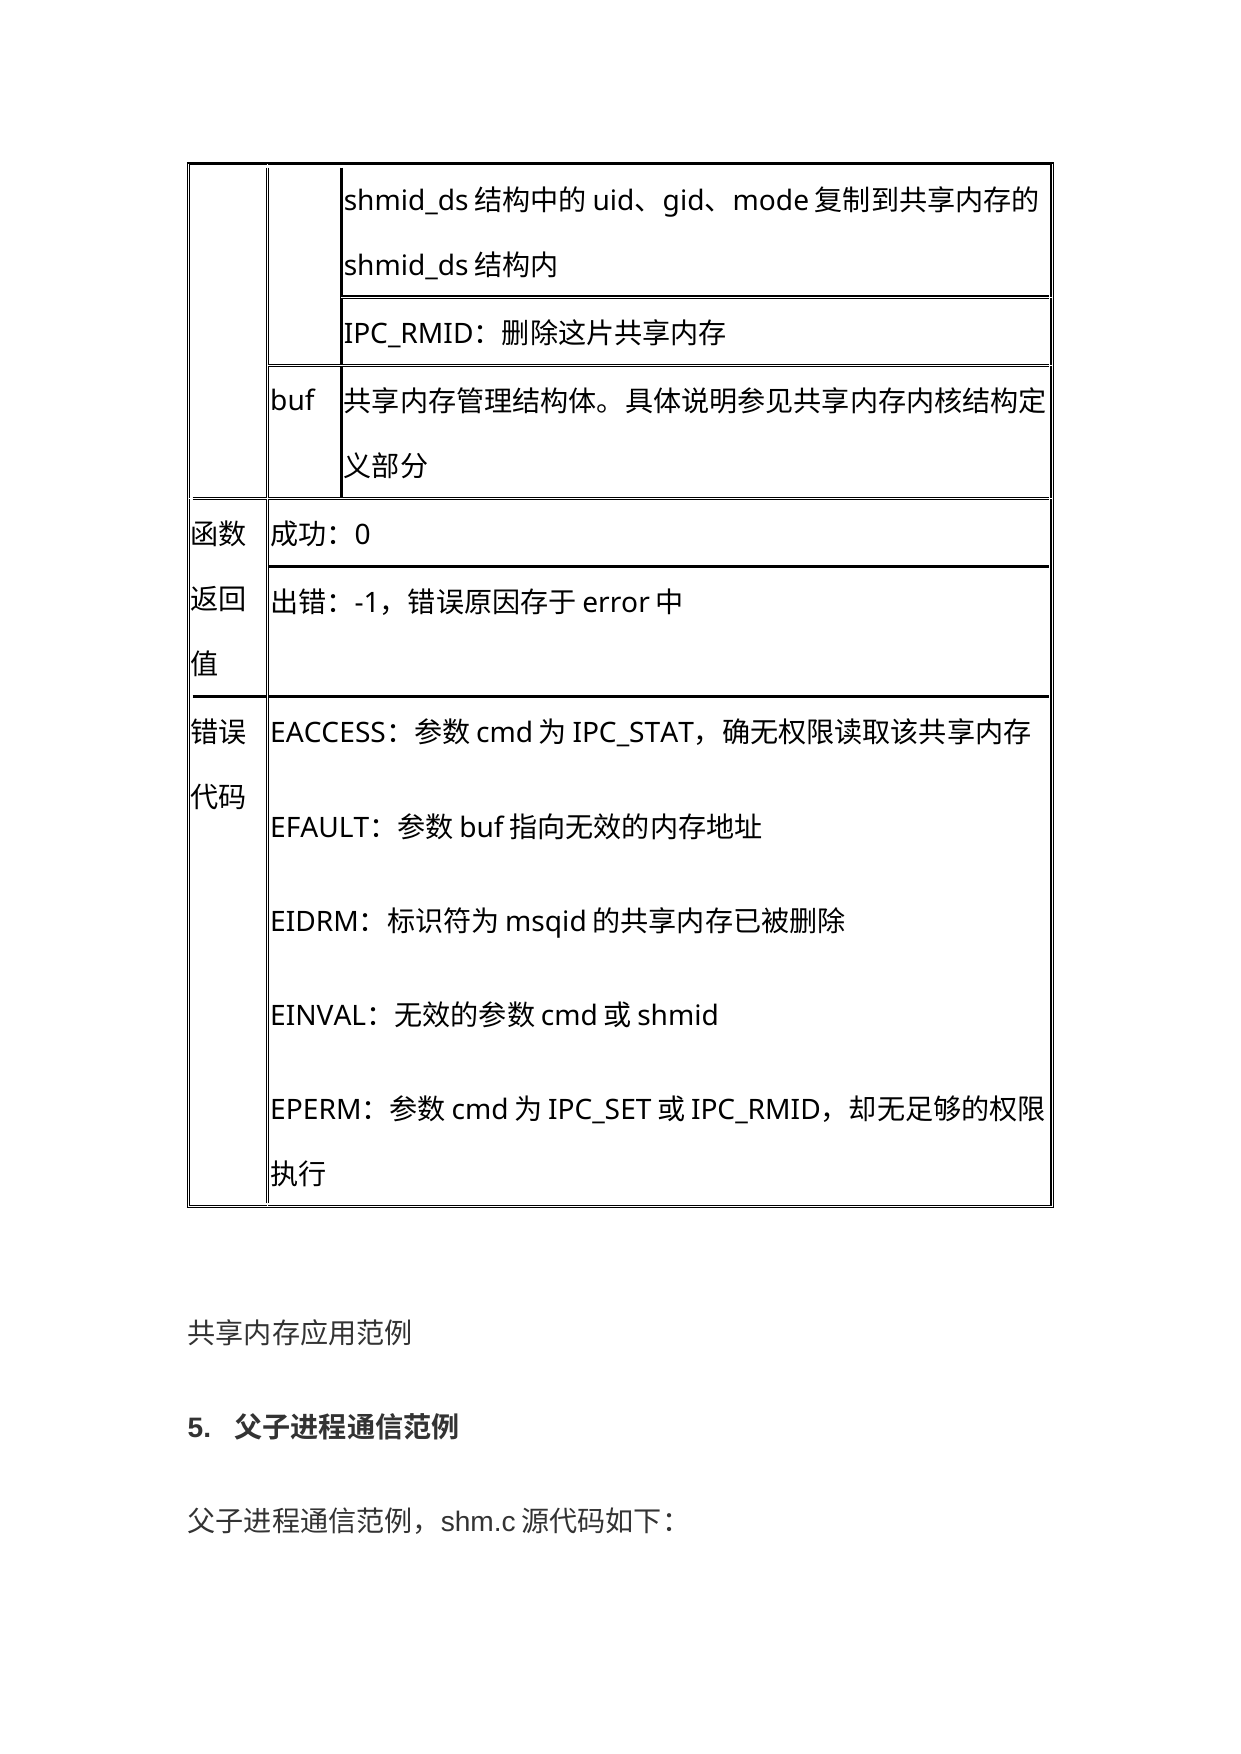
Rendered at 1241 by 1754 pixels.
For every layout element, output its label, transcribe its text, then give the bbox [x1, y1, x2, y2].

table_cell buf [269, 367, 340, 497]
table_cell IPC_RMID：删除这片共享内存 [343, 295, 1051, 363]
text 父子进程通信范例，shm.c源代码如下： [187, 1487, 1053, 1552]
table_cell 共享内存管理结构体。具体说明参见共享内存内核结构定义部分 [343, 364, 1051, 497]
table_cell 出错：-1，错误原因存于error中 [269, 565, 1050, 695]
text 共享内存应用范例 [187, 1299, 1053, 1364]
table_cell EACCESS：参数cmd为IPC_STAT，确无权限读取该共享内存 EFAULT：参数buf指向无效的内存地址 EIDRM：标识符为msqid的共享内存已被删除 EINVAL：无效的参数cmd或shmid EPERM：参数cmd为IPC_SET或IPC_RMID，却无足够的权限执行 [268, 695, 1050, 1205]
table_cell 函数返回值 [188, 497, 268, 695]
table_cell 成功：0 [268, 497, 1052, 565]
table_cell 错误代码 [190, 695, 268, 1205]
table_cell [341, 165, 1050, 295]
text 5. 父子进程通信范例 [187, 1393, 1053, 1458]
